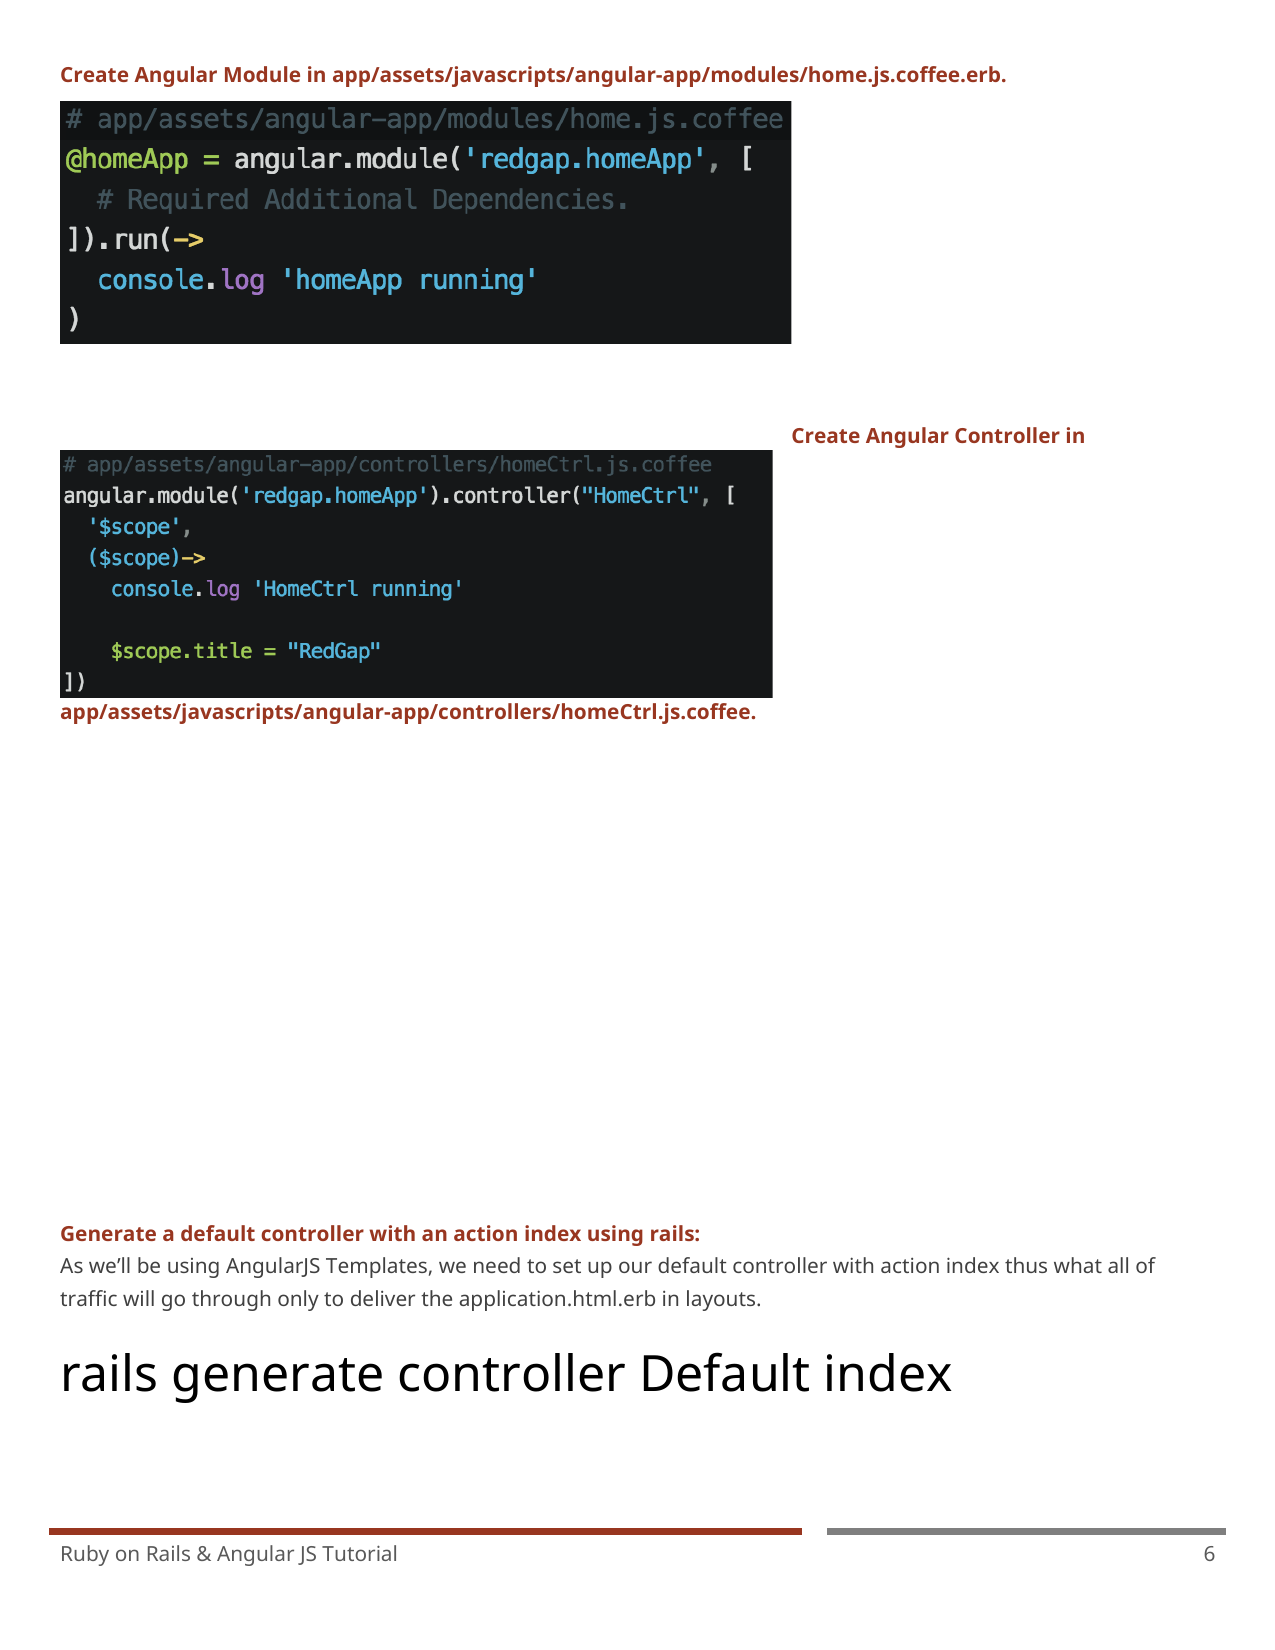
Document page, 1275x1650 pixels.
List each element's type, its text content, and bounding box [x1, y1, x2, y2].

text rails generate controller Default index [60, 1338, 1215, 1406]
picture [60, 101, 792, 344]
subtitle Generate a default controller with an action index using rails: [60, 1219, 1215, 1247]
picture [60, 450, 773, 698]
subtitle Create Angular Module in app/assets/javascripts/angular-app/modules/home.js.coffee.erb. [60, 60, 1215, 88]
text As we’ll be using AngularJS Templates, we need to set up our default controller with action index thus what all of traffic will go through only to deliver the application.html.erb in layouts. [60, 1252, 1215, 1313]
